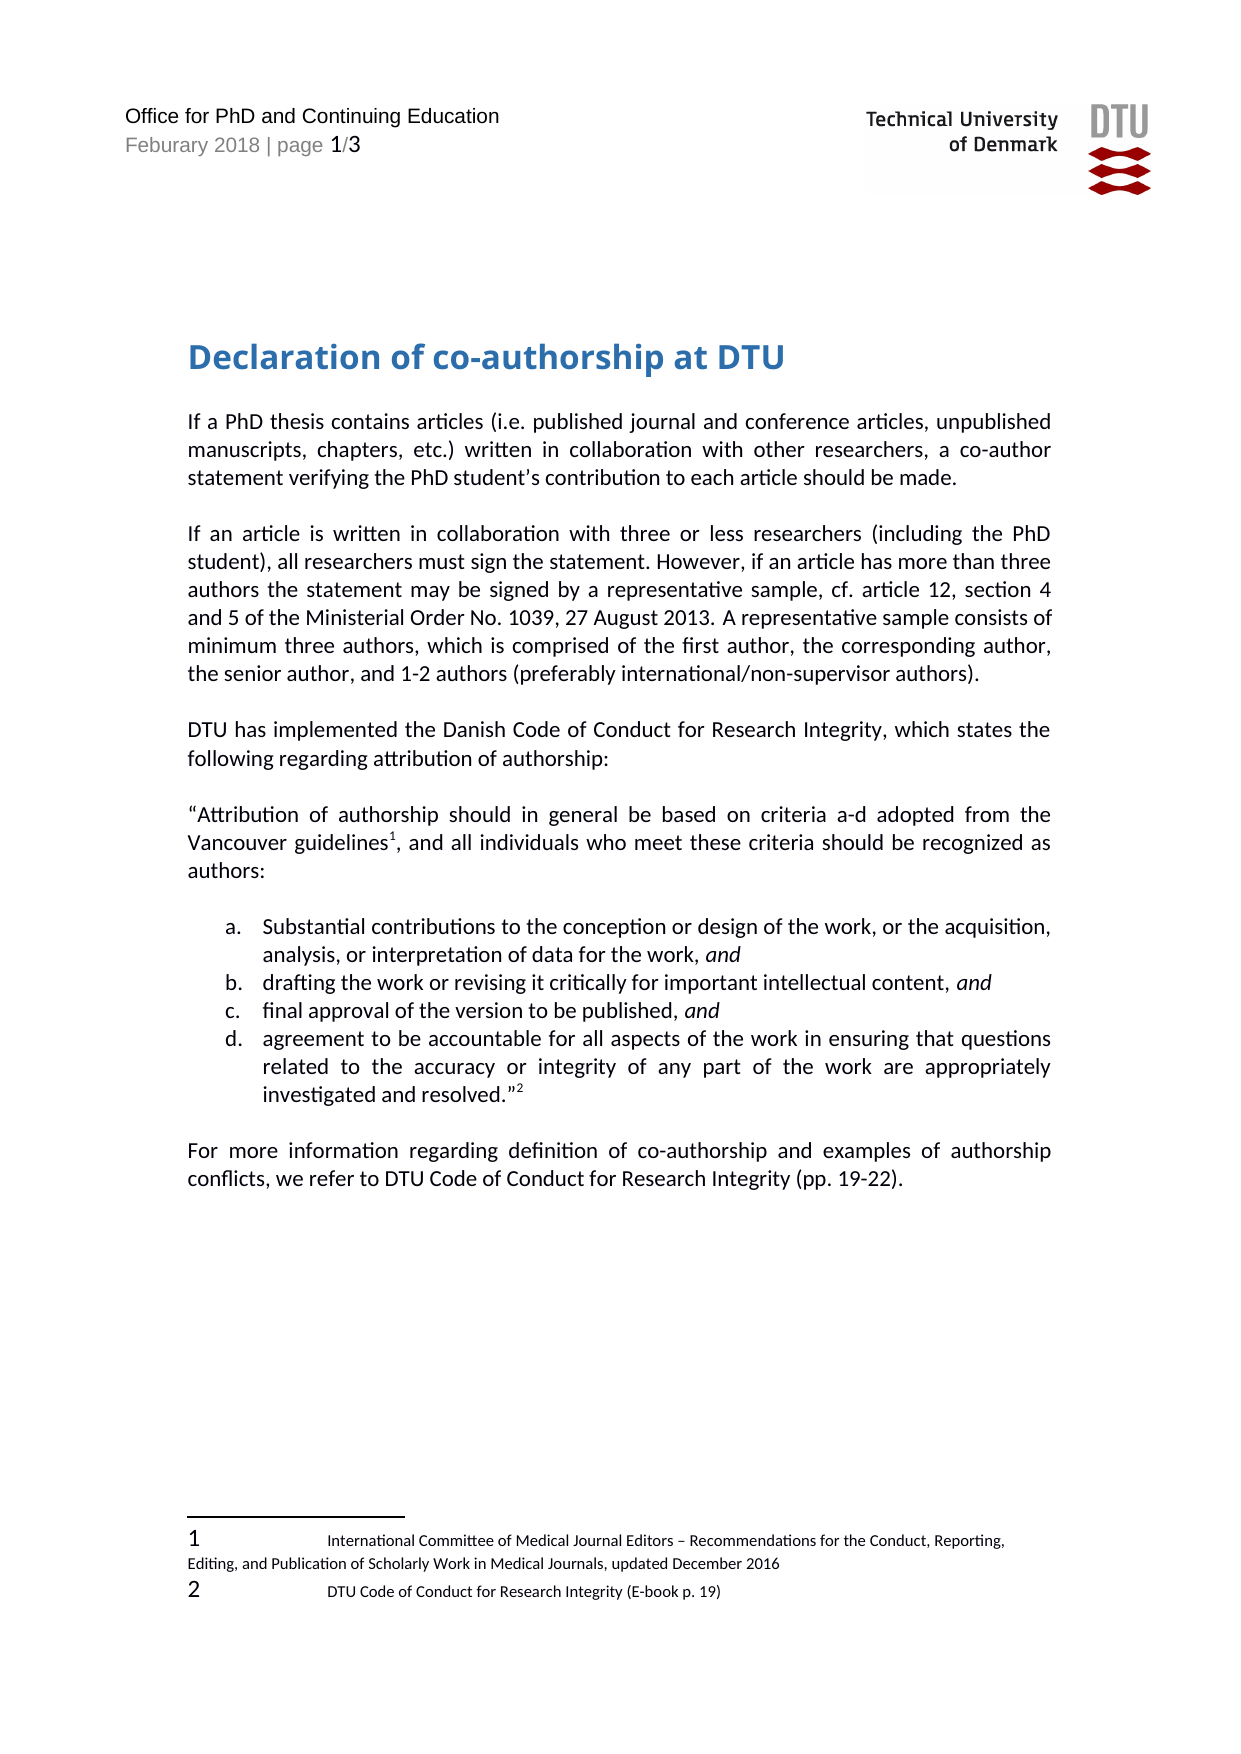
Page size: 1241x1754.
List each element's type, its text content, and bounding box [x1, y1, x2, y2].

subtitle Declaration of co-authorship at DTU [187, 334, 1053, 379]
text If a PhD thesis contains articles (i.e. published journal and conference articles, unpublished manuscripts, chapters, etc.) written in collaboration with other researchers, a co-author statement verifying the PhD student’s contribution to each article should be made. [187, 407, 1053, 491]
list drafting the work or revising it critically for important intellectual content, and [225, 968, 1053, 996]
text If an article is written in collaboration with three or less researchers (including the PhD student), all researchers must sign the statement. However, if an article has more than three authors the statement may be signed by a representative sample, cf. article 12, section 4 and 5 of the Ministerial Order No. 1039, 27 August 2013. A representative sample consists of minimum three authors, which is comprised of the first author, the corresponding author, the senior author, and 1-2 authors (preferably international/non-supervisor authors). [187, 519, 1053, 688]
list Substantial contributions to the conception or design of the work, or the acquisition, analysis, or interpretation of data for the work, and [225, 912, 1053, 968]
text DTU has implemented the Danish Code of Conduct for Research Integrity, which states the following regarding attribution of authorship: [187, 716, 1053, 772]
text For more information regarding definition of co-authorship and examples of authorship conflicts, we refer to DTU Code of Conduct for Research Integrity (pp. 19-22). [187, 1136, 1053, 1192]
text “Attribution of authorship should in general be based on criteria a-d adopted from the Vancouver guidelines, and all individuals who meet these criteria should be recognized as authors: [187, 800, 1053, 884]
list agreement to be accountable for all aspects of the work in ensuring that questions related to the accuracy or integrity of any part of the work are appropriately investigated and resolved.” [225, 1024, 1053, 1108]
picture [866, 104, 1151, 195]
list final approval of the version to be published, and [225, 996, 1053, 1024]
